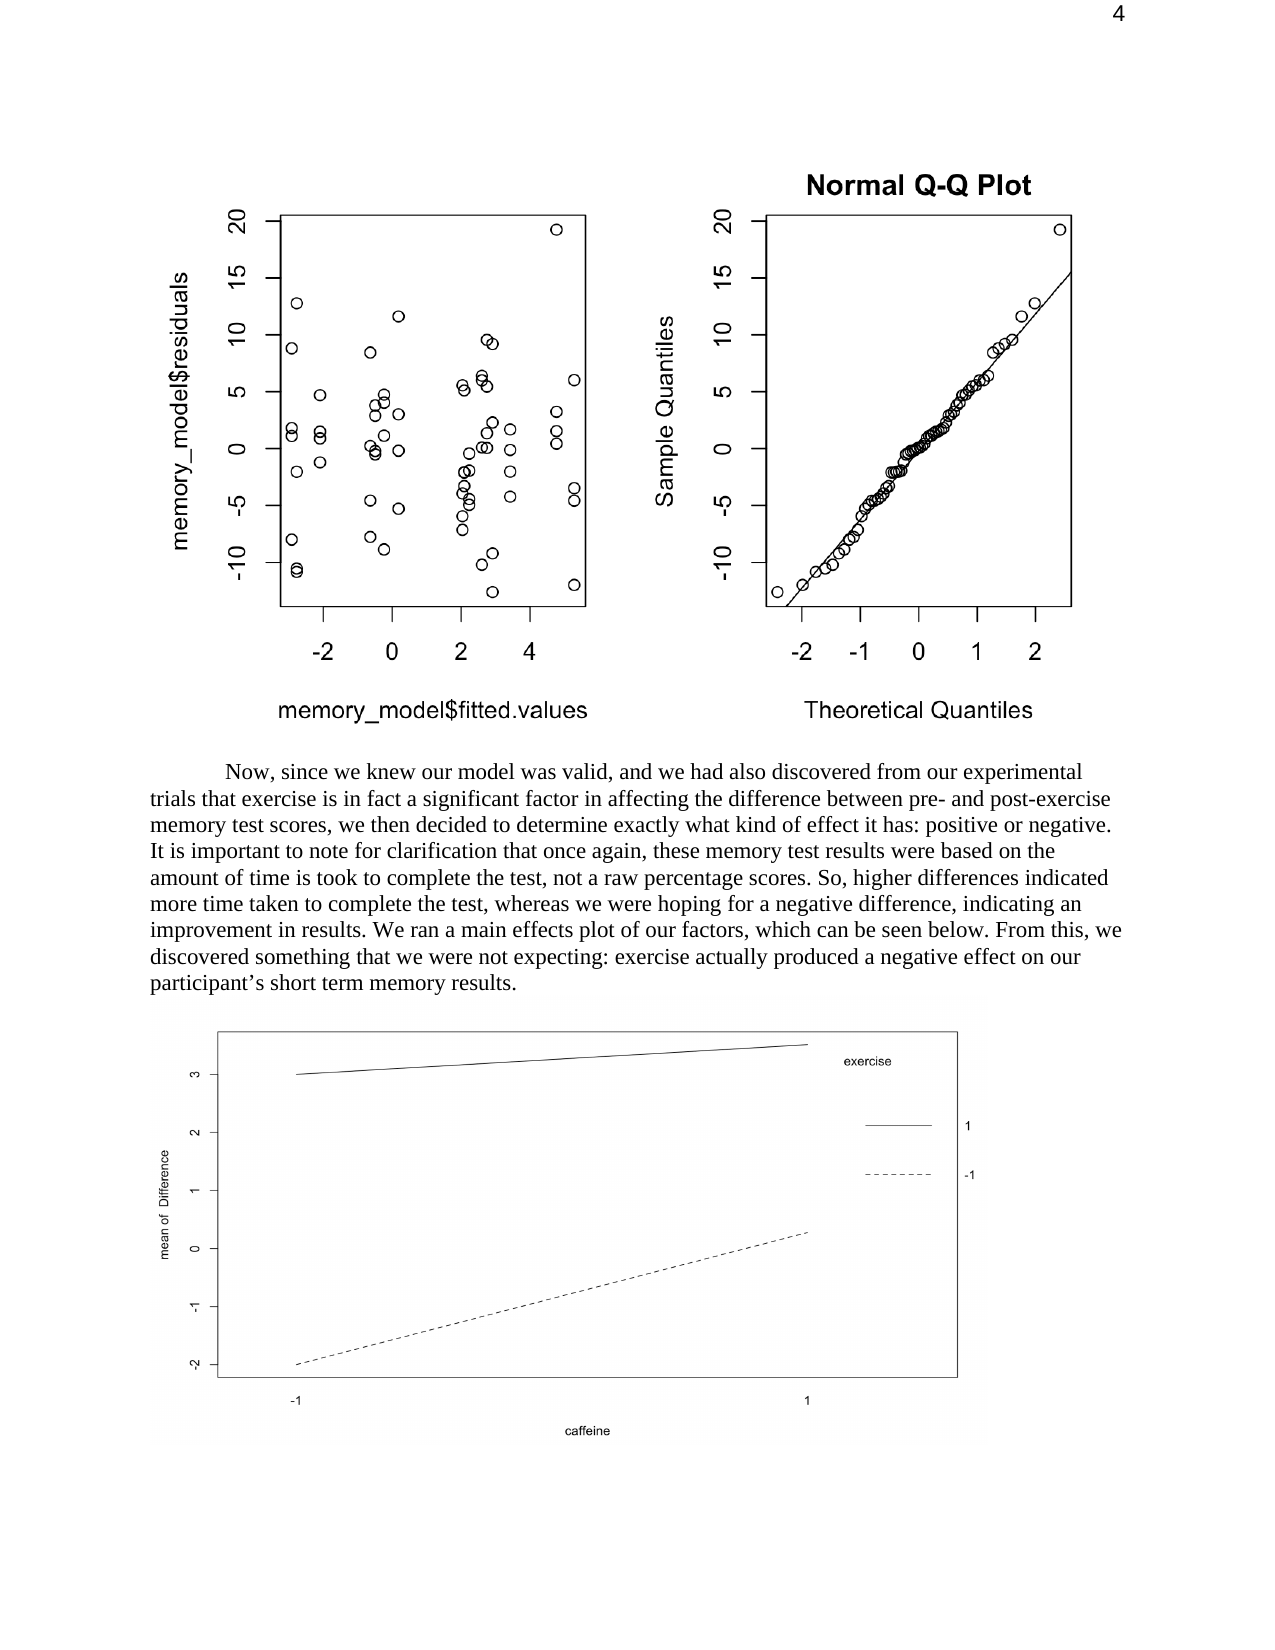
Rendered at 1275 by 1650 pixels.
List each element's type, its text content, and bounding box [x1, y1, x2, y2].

picture [150, 995, 989, 1445]
picture [150, 150, 1125, 759]
text Now, since we knew our model was valid, and we had also discovered from our experimental trials that exercise is in fact a significant factor in affecting the difference between pre- and post-exercise memory test scores, we then decided to determine exactly what kind of effect it has: positive or negative. It is important to note for clarification that once again, these memory test results were based on the amount of time is took to complete the test, not a raw percentage scores. So, higher differences indicated more time taken to complete the test, whereas we were hoping for a negative difference, indicating an improvement in results. We ran a main effects plot of our factors, which can be seen below. From this, we discovered something that we were not expecting: exercise actually produced a negative effect on our participant’s short term memory results. [150, 759, 1125, 996]
